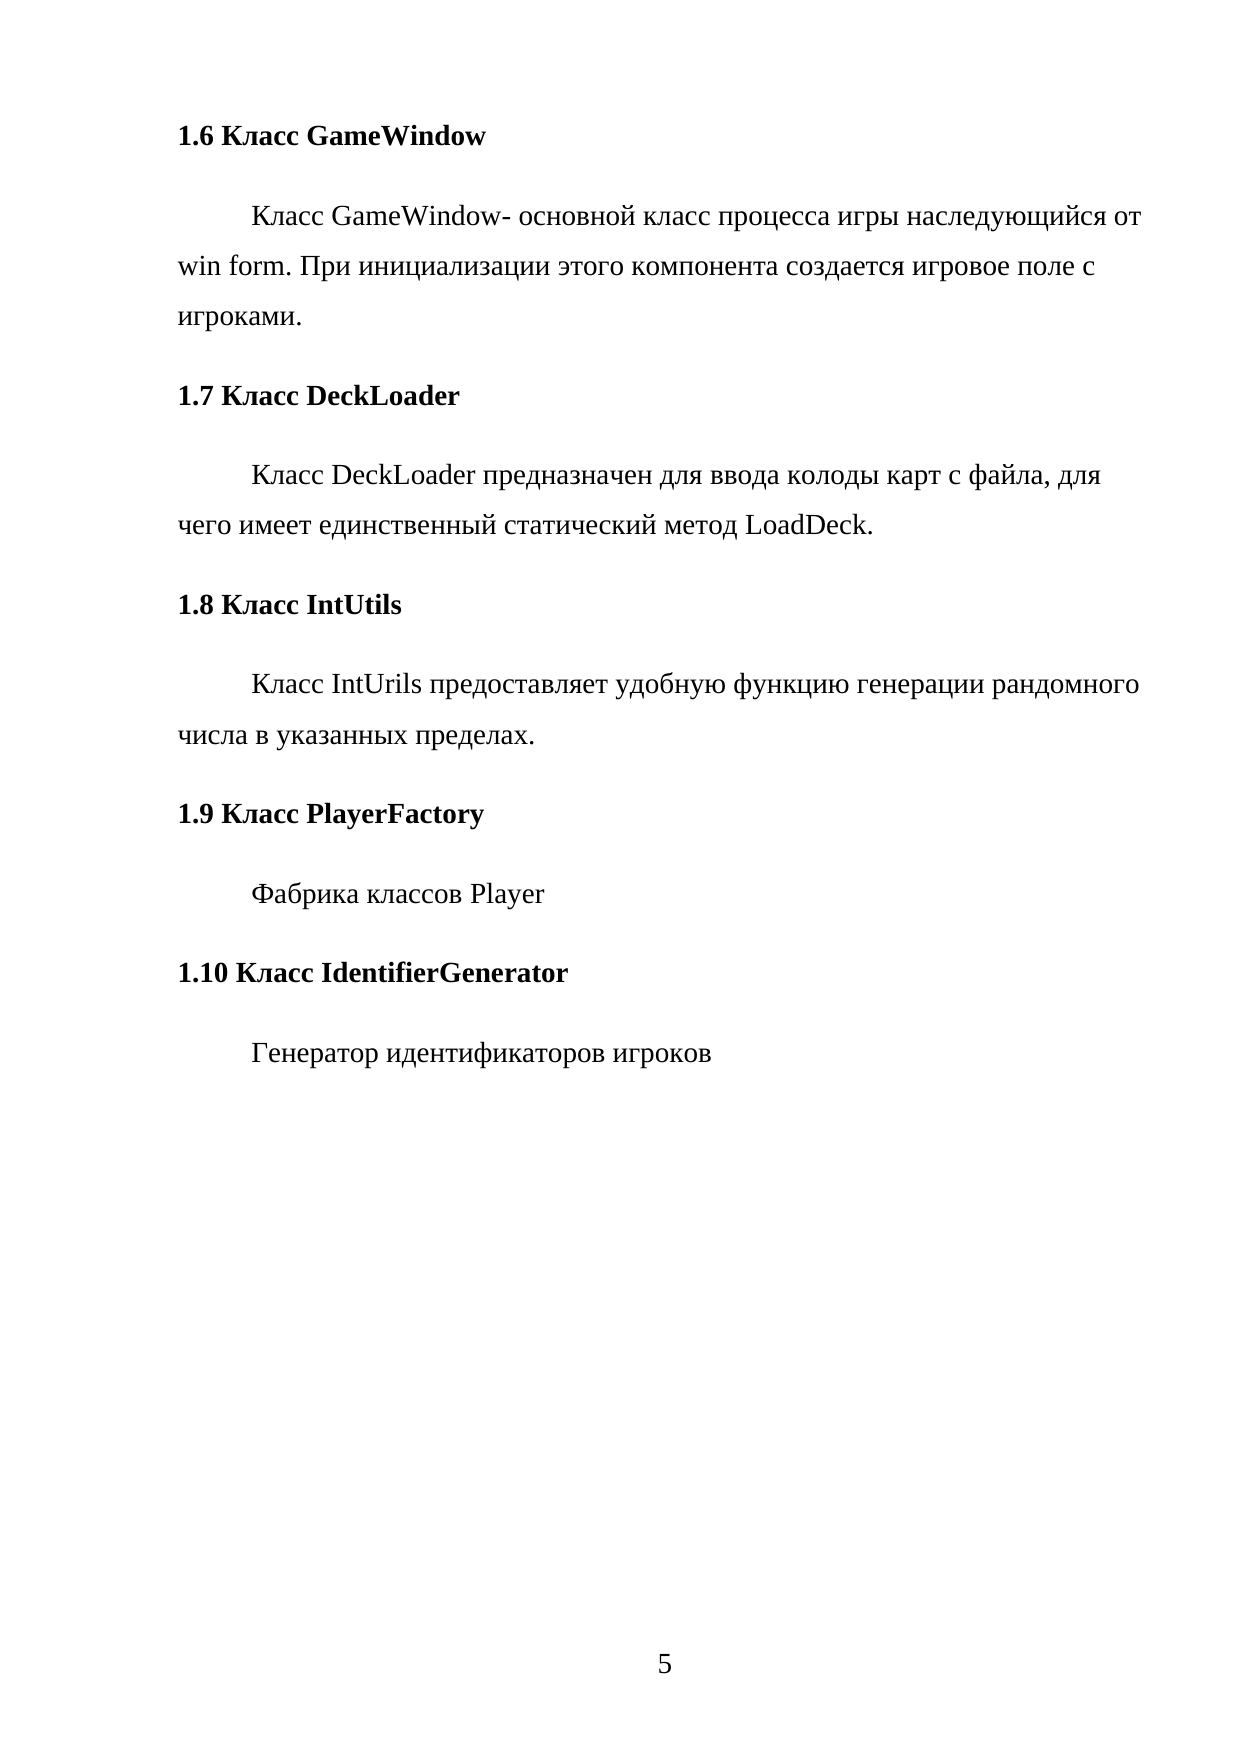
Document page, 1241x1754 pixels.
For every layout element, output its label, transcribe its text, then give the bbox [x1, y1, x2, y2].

text Генератор идентификаторов игроков [177, 1035, 1152, 1068]
text Класс PlayerFactory [177, 796, 1152, 830]
text Класс GameWindow- основной класс процесса игры наследующийся от win form. При инициализации этого компонента создается игровое поле с игроками. [177, 198, 1152, 332]
text Класс IntUrils предоставляет удобную функцию генерации рандомного числа в указанных пределах. [177, 666, 1152, 750]
text Класс IntUtils [177, 587, 1152, 621]
text Класс GameWindow [177, 118, 1152, 152]
text Фабрика классов Player [177, 876, 1152, 909]
text Класс DeckLoader предназначен для ввода колоды карт с файла, для чего имеет единственный статический метод LoadDeck. [177, 457, 1152, 541]
text Класс DeckLoader [177, 378, 1152, 411]
text Класс IdentifierGenerator [177, 955, 1152, 989]
